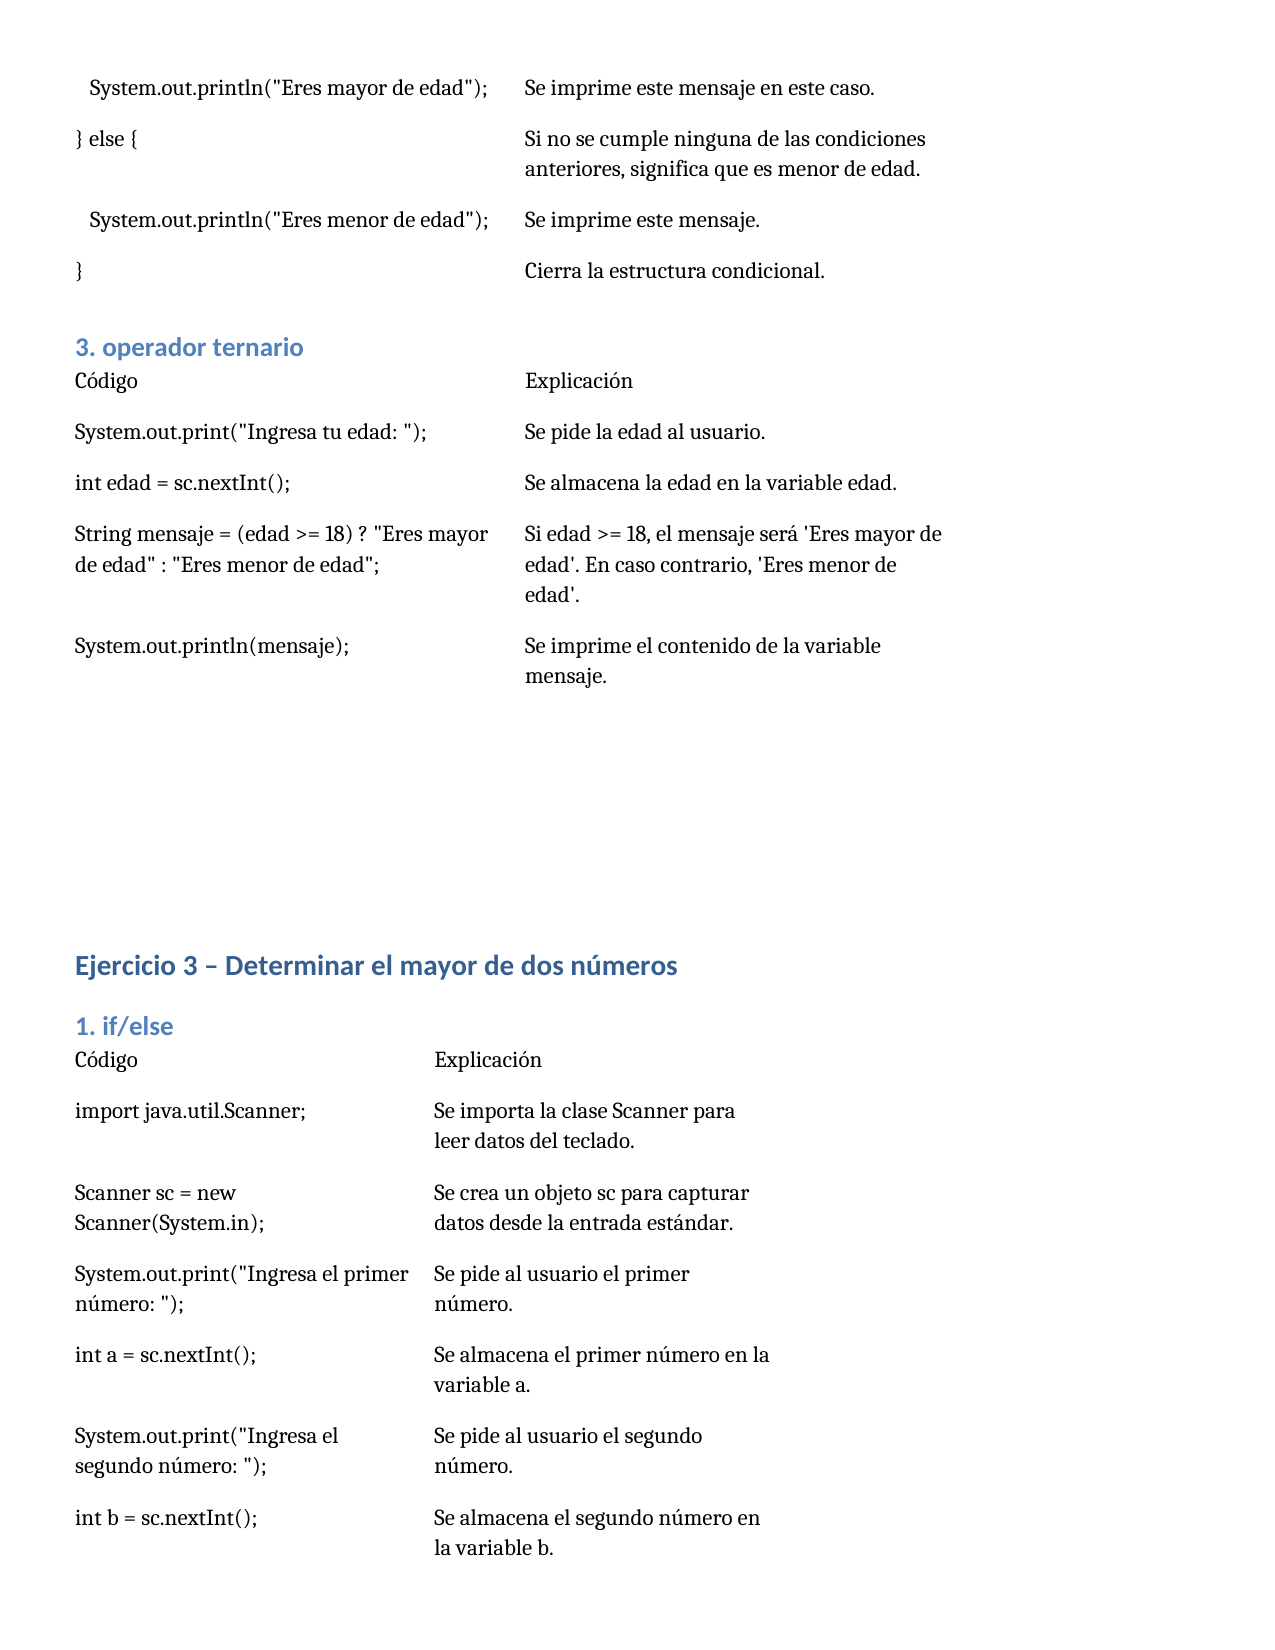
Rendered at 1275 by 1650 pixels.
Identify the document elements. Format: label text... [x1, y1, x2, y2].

table_cell Si no se cumple ninguna de las condiciones anteriores, significa que es menor de edad. [514, 126, 964, 207]
table_header Código [64, 368, 514, 419]
table_cell Se imprime el contenido de la variable mensaje. [514, 633, 964, 714]
table_cell System.out.print("Ingresa el segundo número: "); [64, 1423, 423, 1504]
table_cell Se pide al usuario el primer número. [423, 1261, 782, 1342]
table_cell Se almacena el segundo número en la variable b. [423, 1504, 782, 1561]
table_cell Se almacena la edad en la variable edad. [514, 470, 964, 521]
table_cell } [64, 258, 514, 309]
table_cell Se importa la clase Scanner para leer datos del teclado. [423, 1098, 782, 1179]
table_cell } else { [64, 126, 514, 207]
table_cell Se imprime este mensaje. [514, 207, 964, 258]
table_cell Cierra la estructura condicional. [514, 258, 964, 309]
table_cell int edad = sc.nextInt(); [64, 470, 514, 521]
table_header Código [64, 1047, 423, 1098]
table_cell String mensaje = (edad >= 18) ? "Eres mayor de edad" : "Eres menor de edad"; [64, 521, 514, 633]
table_cell Scanner sc = new Scanner(System.in); [64, 1179, 423, 1261]
table_cell System.out.println("Eres mayor de edad"); [64, 75, 514, 126]
subtitle 1. if/else [75, 1009, 1200, 1042]
table_cell Se pide la edad al usuario. [514, 419, 964, 470]
table_header Explicación [423, 1047, 782, 1098]
table_cell Se imprime este mensaje en este caso. [514, 75, 964, 126]
table_cell int a = sc.nextInt(); [64, 1342, 423, 1423]
table_cell System.out.println(mensaje); [64, 633, 514, 714]
table_cell Se crea un objeto sc para capturar datos desde la entrada estándar. [423, 1179, 782, 1261]
table_cell System.out.print("Ingresa el primer número: "); [64, 1261, 423, 1342]
table_cell Se almacena el primer número en la variable a. [423, 1342, 782, 1423]
subtitle 3. operador ternario [75, 330, 1200, 363]
table_header Explicación [514, 368, 964, 419]
table_cell import java.util.Scanner; [64, 1098, 423, 1179]
table_cell int b = sc.nextInt(); [64, 1504, 423, 1561]
table_cell System.out.print("Ingresa tu edad: "); [64, 419, 514, 470]
subtitle Ejercicio 3 – Determinar el mayor de dos números [75, 947, 1200, 983]
table_cell Se pide al usuario el segundo número. [423, 1423, 782, 1504]
table_cell System.out.println("Eres menor de edad"); [64, 207, 514, 258]
table_cell Si edad >= 18, el mensaje será 'Eres mayor de edad'. En caso contrario, 'Eres menor de edad'. [514, 521, 964, 633]
